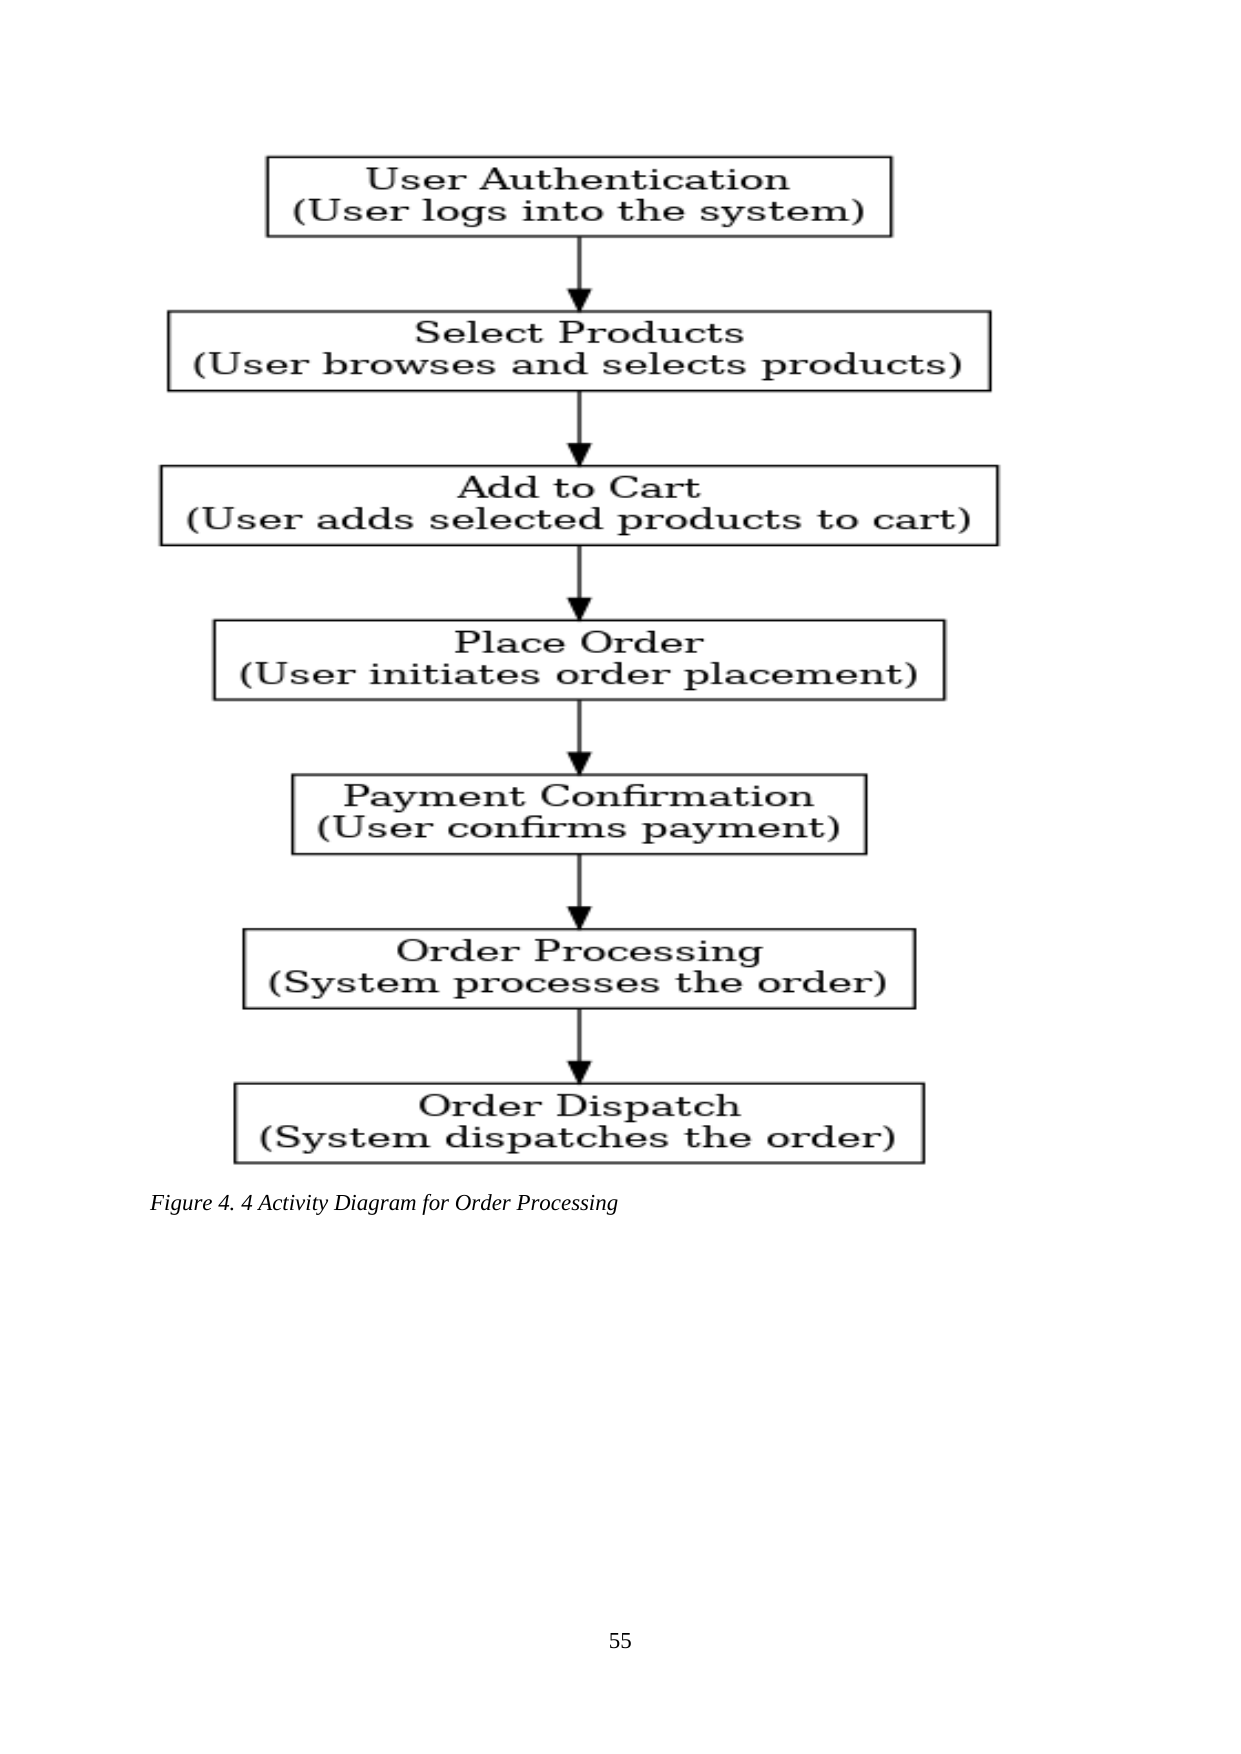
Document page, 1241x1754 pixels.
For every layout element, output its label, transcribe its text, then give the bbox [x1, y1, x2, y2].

text Figure 4. 4 Activity Diagram for Order Processing [150, 1189, 1090, 1215]
picture [150, 150, 1010, 1171]
